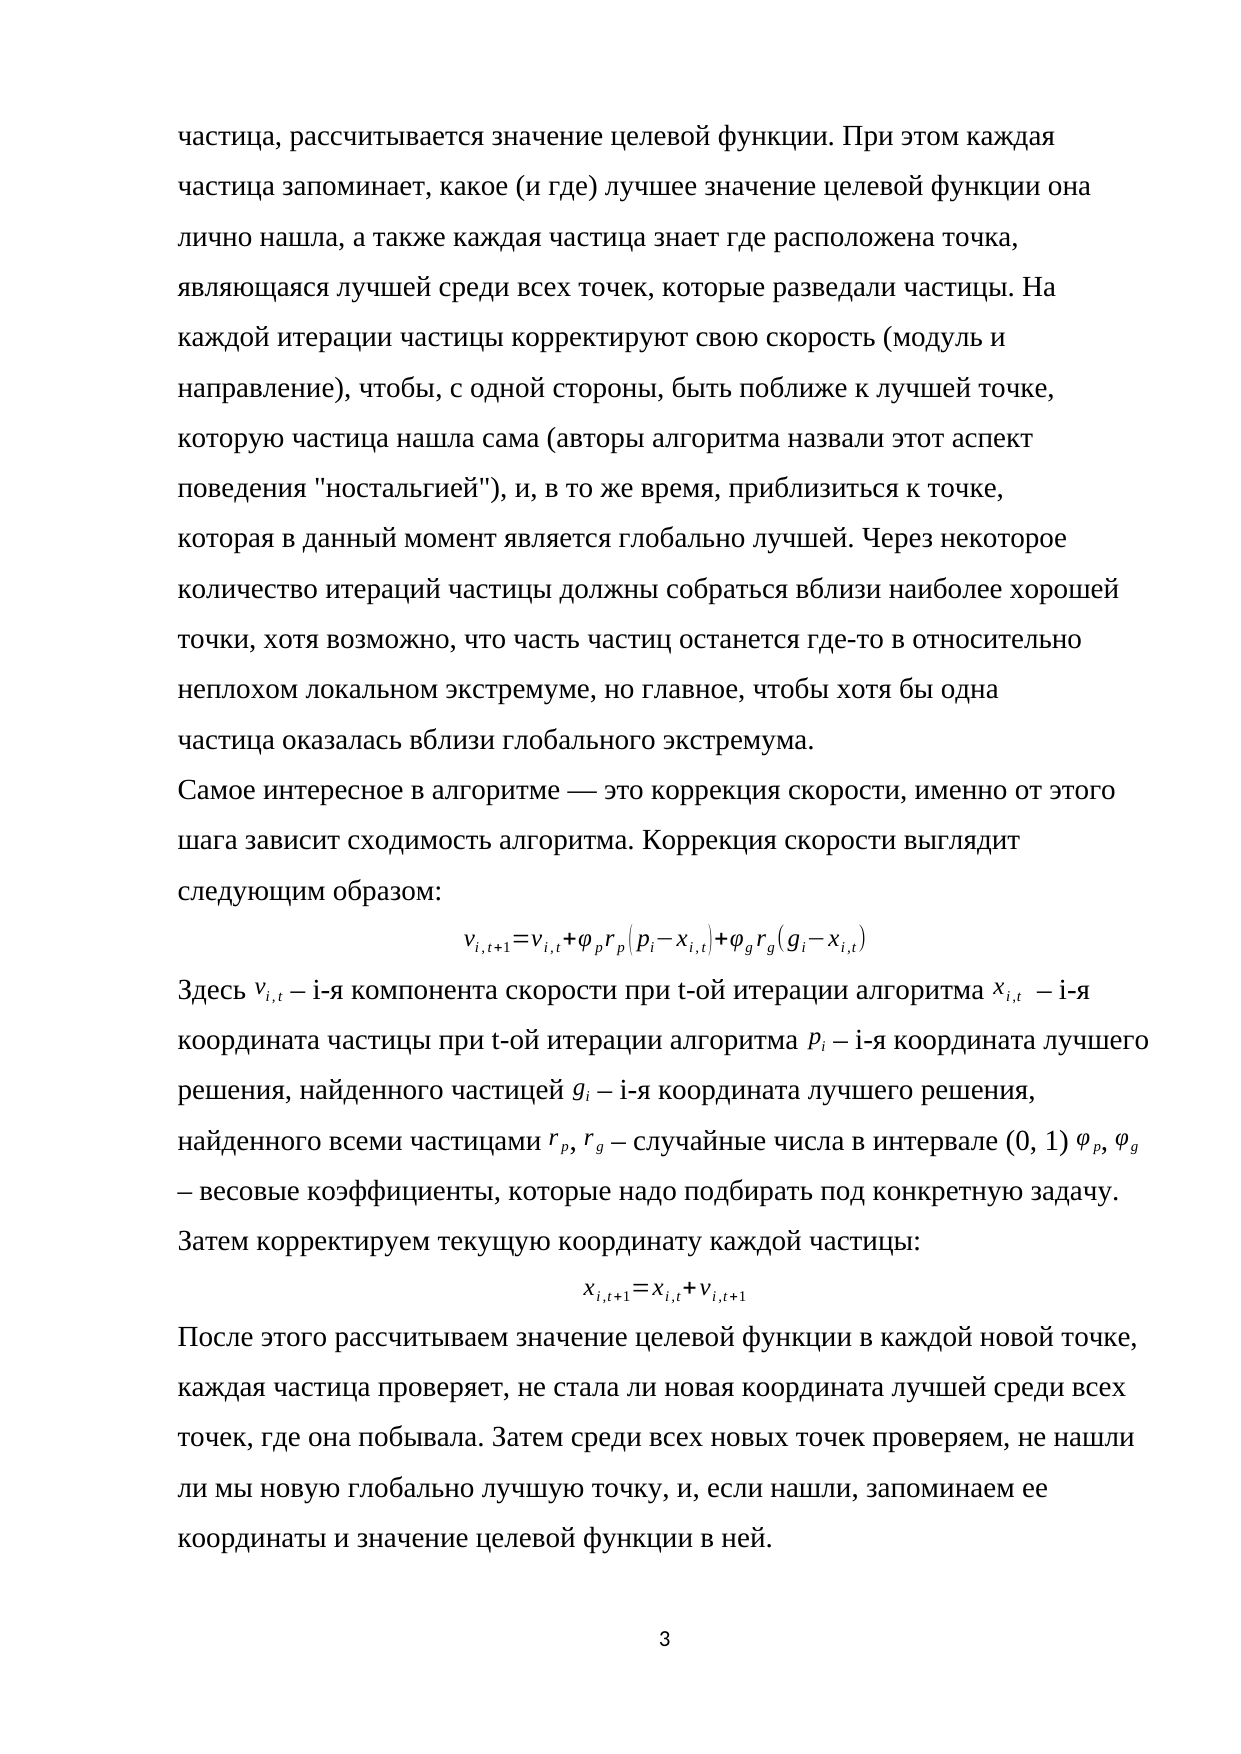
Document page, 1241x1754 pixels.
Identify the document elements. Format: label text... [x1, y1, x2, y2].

text которая в данный момент является глобально лучшей. Через некоторое количество итераций частицы должны собраться вблизи наиболее хорошей точки, хотя возможно, что часть частиц останется где-то в относительно неплохом локальном экстремуме, но главное, чтобы хотя бы одна [177, 521, 1152, 705]
text Затем корректируем текущую координату каждой частицы: [177, 1223, 1152, 1257]
text Здесь – i-я компонента скорости при t-ой итерации алгоритма – i-я координата частицы при t-ой итерации алгоритма – i-я координата лучшего решения, найденного частицей – i-я координата лучшего решения, найденного всеми частицами , – случайные числа в интервале (0, 1) , – весовые коэффициенты, которые надо подбирать под конкретную задачу. [177, 972, 1152, 1207]
text Самое интересное в алгоритме — это коррекция скорости, именно от этого шага зависит сходимость алгоритма. Коррекция скорости выглядит следующим образом: [177, 772, 1152, 906]
text частица оказалась вблизи глобального экстремума. [177, 722, 1152, 755]
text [177, 118, 1152, 504]
text После этого рассчитываем значение целевой функции в каждой новой точке, каждая частица проверяет, не стала ли новая координата лучшей среди всех точек, где она побывала. Затем среди всех новых точек проверяем, не нашли ли мы новую глобально лучшую точку, и, если нашли, запоминаем ее координаты и значение целевой функции в ней. [177, 1319, 1152, 1554]
